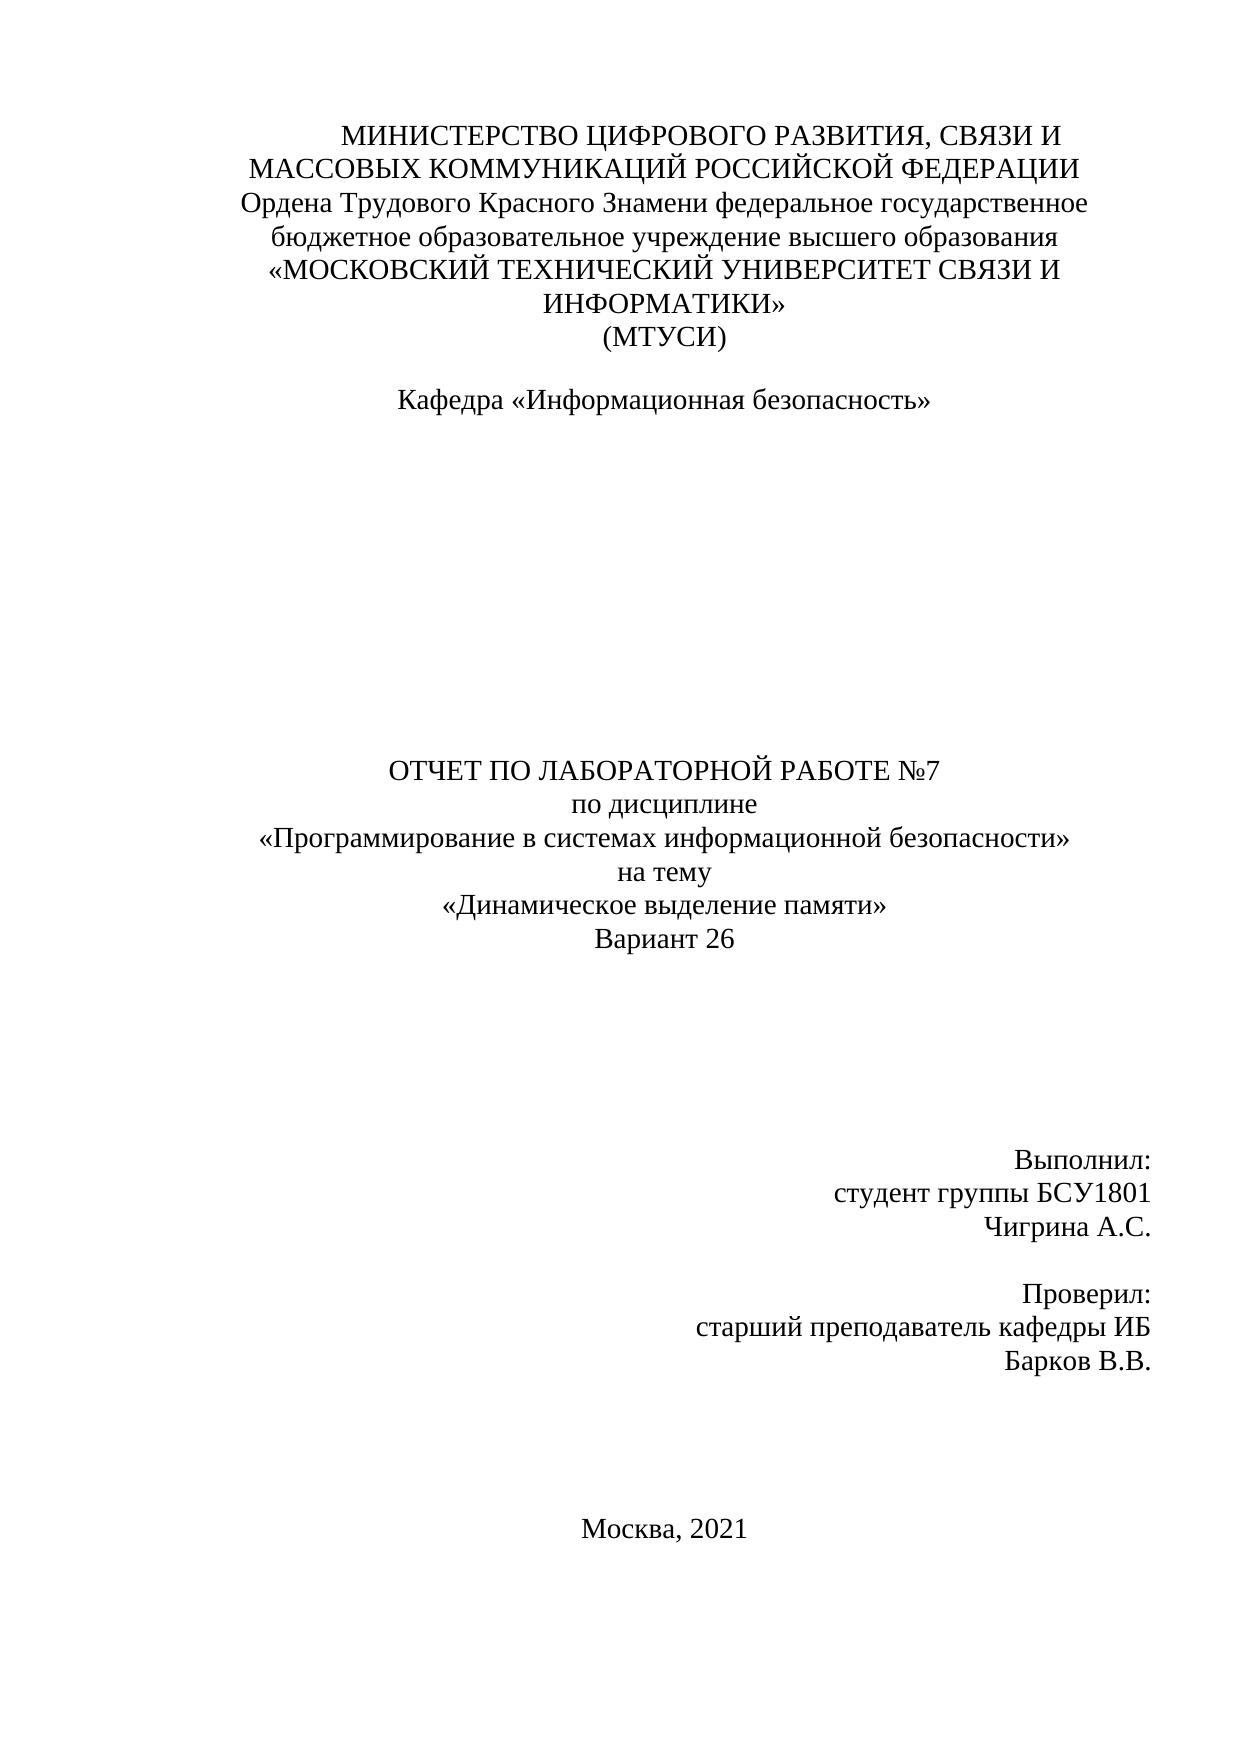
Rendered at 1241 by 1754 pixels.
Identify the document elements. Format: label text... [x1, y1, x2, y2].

text по дисциплине [177, 787, 1152, 820]
text Проверил: [177, 1276, 1152, 1309]
text на тему [177, 854, 1152, 887]
text Вариант 26 [177, 921, 1152, 954]
text старший преподаватель кафедры ИБ [177, 1309, 1152, 1343]
text (МТУСИ) [177, 319, 1152, 353]
text «Программирование в системах информационной безопасности» [177, 820, 1152, 854]
text «Динамическое выделение памяти» [177, 887, 1152, 921]
text Выполнил: [177, 1142, 1152, 1175]
text Москва, 2021 [177, 1511, 1152, 1544]
text студент группы БСУ1801 [177, 1175, 1152, 1209]
text Ордена Трудового Красного Знамени федеральное государственное бюджетное образовательное учреждение высшего образования [177, 185, 1152, 252]
text МИНИСТЕРСТВО ЦИФРОВОГО РАЗВИТИЯ, СВЯЗИ И МАССОВЫХ КОММУНИКАЦИЙ РОССИЙСКОЙ ФЕДЕРАЦИИ [177, 118, 1152, 185]
text ОТЧЕТ ПО ЛАБОРАТОРНОЙ РАБОТЕ №7 [177, 753, 1152, 787]
text Чигрина А.С. [177, 1209, 1152, 1242]
text «МОСКОВСКИЙ ТЕХНИЧЕСКИЙ УНИВЕРСИТЕТ СВЯЗИ И ИНФОРМАТИКИ» [177, 252, 1152, 319]
text Барков В.В. [177, 1343, 1152, 1377]
text Кафедра «Информационная безопасность» [177, 382, 1152, 416]
